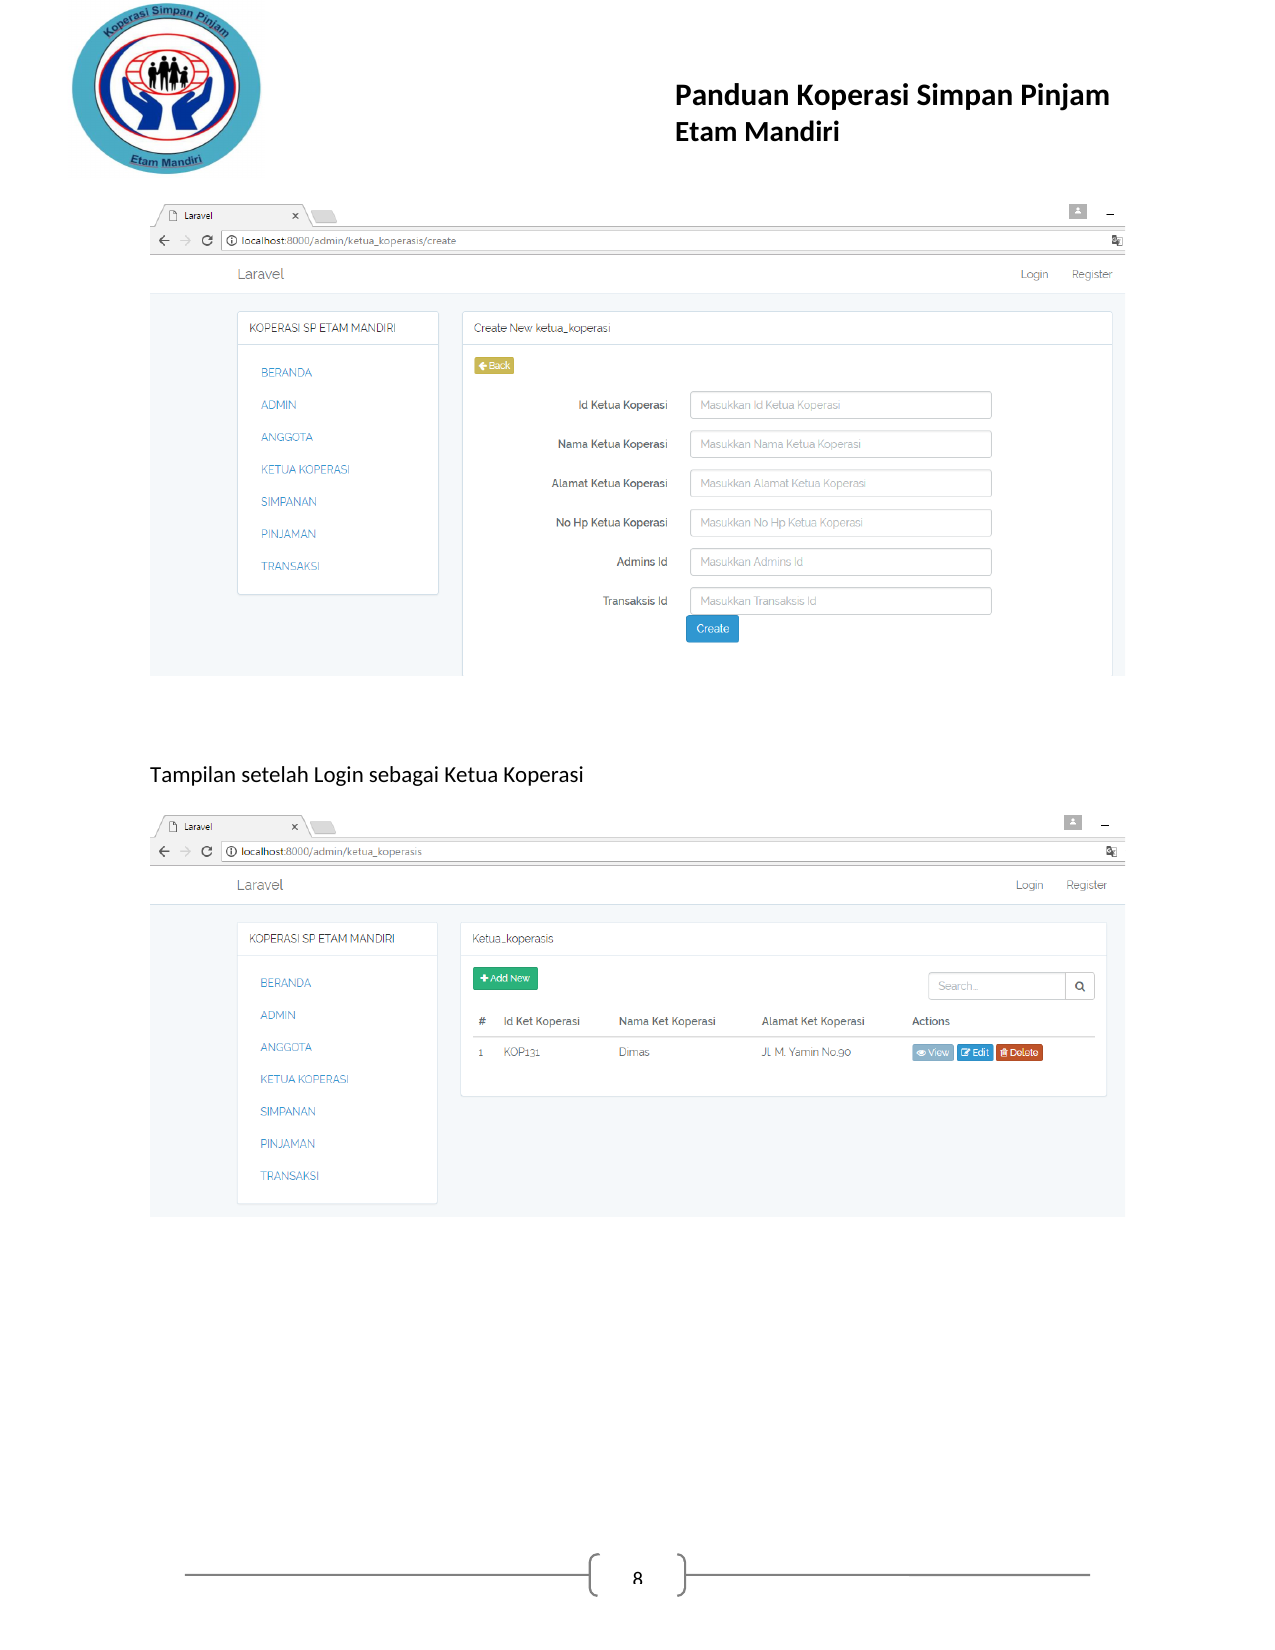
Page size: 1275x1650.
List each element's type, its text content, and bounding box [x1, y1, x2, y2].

picture [150, 815, 1125, 1217]
text Tampilan setelah Login sebagai Ketua Koperasi [150, 760, 1125, 788]
picture [67, 0, 265, 178]
picture [150, 204, 1125, 676]
